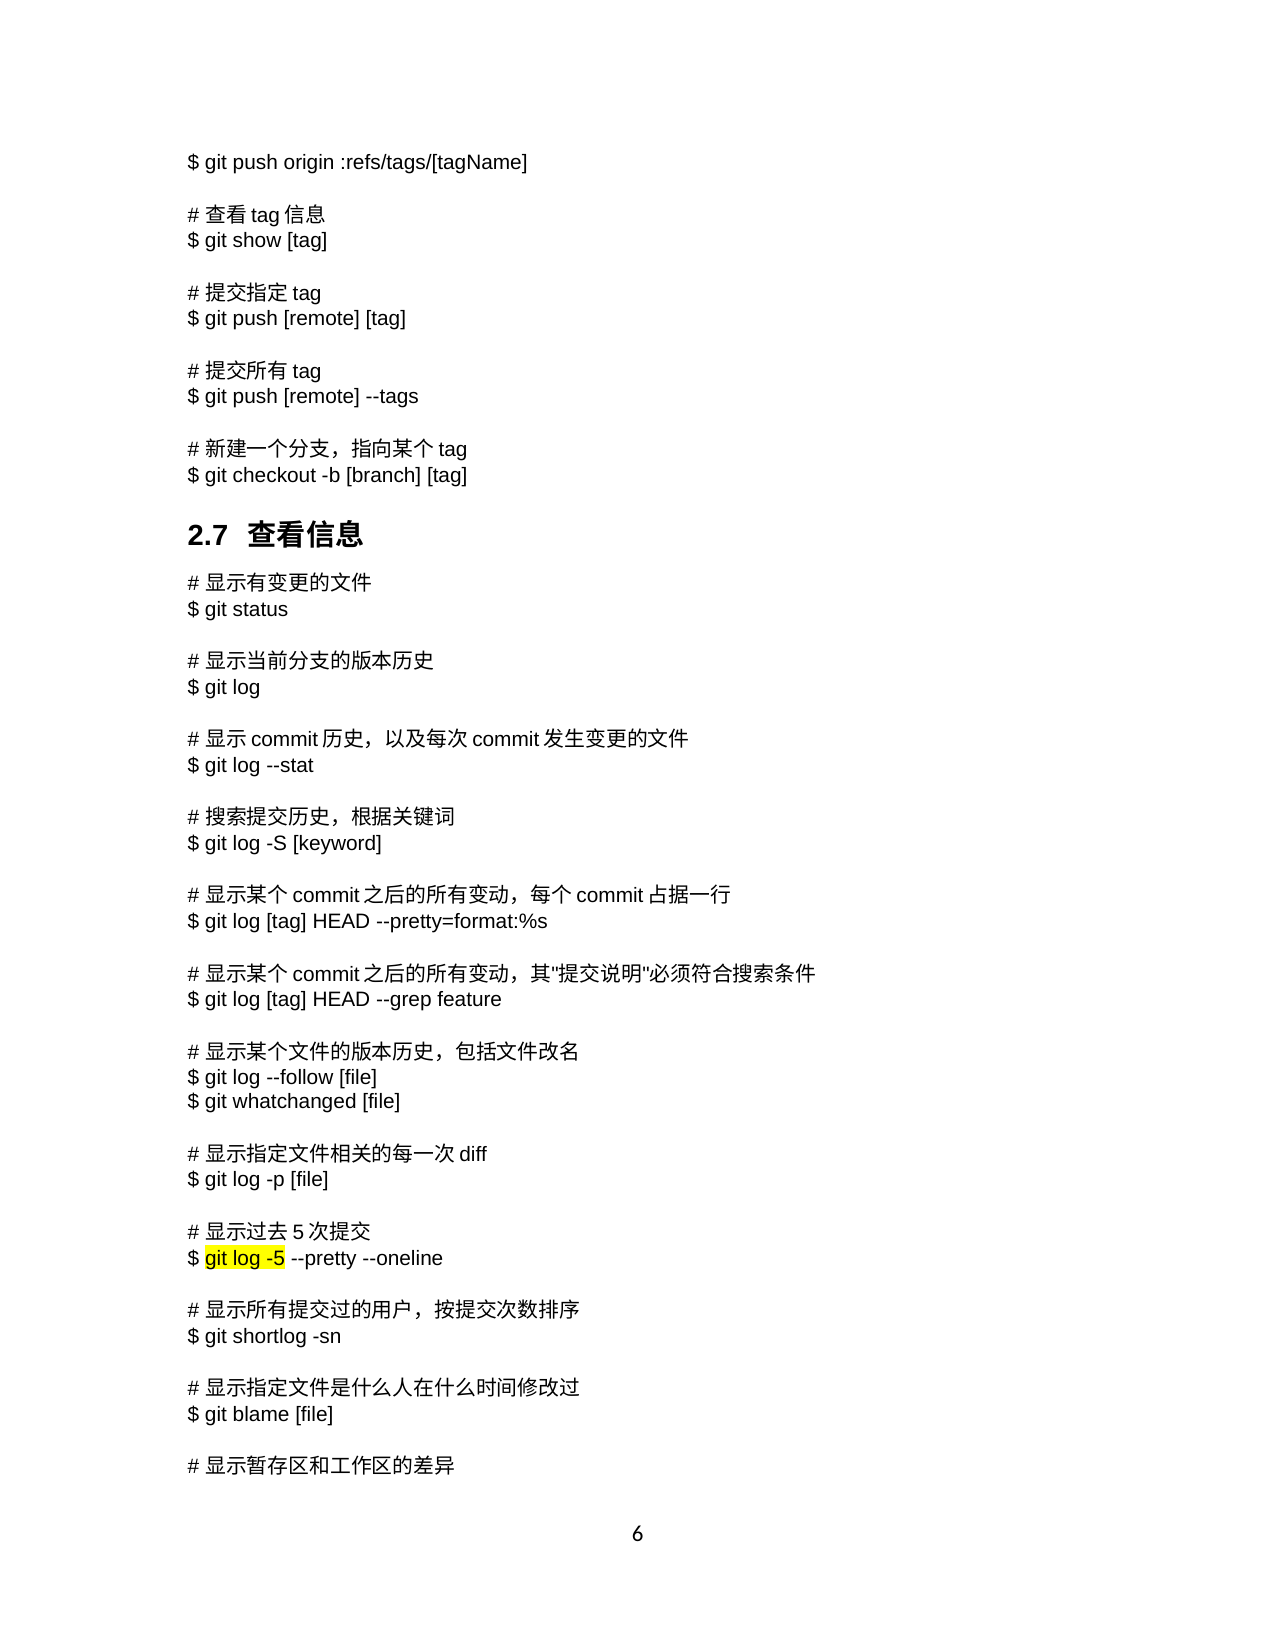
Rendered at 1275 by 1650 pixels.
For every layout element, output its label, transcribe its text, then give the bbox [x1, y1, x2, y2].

text # 显示某个文件的版本历史，包括文件改名 [187, 1035, 1087, 1065]
text # 显示当前分支的版本历史 [187, 644, 1087, 674]
text $ git shortlog -sn [187, 1323, 1087, 1347]
text $ git whatchanged [file] [187, 1089, 1087, 1113]
text $ git log --follow [file] [187, 1065, 1087, 1089]
text $ git log -p [file] [187, 1167, 1087, 1191]
text $ git log [187, 674, 1087, 698]
subtitle 查看信息 [187, 511, 1087, 554]
text # 提交指定tag [187, 276, 1087, 306]
text $ git log -S [keyword] [187, 831, 1087, 855]
text $ git push [remote] [tag] [187, 306, 1087, 330]
text # 显示过去5次提交 [187, 1215, 1087, 1245]
text $ git show [tag] [187, 228, 1087, 252]
text $ git log --stat [187, 753, 1087, 777]
text # 新建一个分支，指向某个tag [187, 432, 1087, 462]
text $ git log [tag] HEAD --pretty=format:%s [187, 909, 1087, 933]
text $ git log [tag] HEAD --grep feature [187, 987, 1087, 1011]
text # 提交所有tag [187, 354, 1087, 384]
text $ git log -5 --pretty --oneline [285, 1245, 1087, 1269]
text # 显示暂存区和工作区的差异 [187, 1449, 1087, 1480]
text # 查看tag信息 [187, 198, 1087, 228]
text $ git checkout -b [branch] [tag] [187, 462, 1087, 486]
text # 显示某个commit之后的所有变动，每个commit占据一行 [187, 879, 1087, 909]
text # 显示指定文件是什么人在什么时间修改过 [187, 1371, 1087, 1402]
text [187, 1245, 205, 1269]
text # 搜索提交历史，根据关键词 [187, 801, 1087, 831]
text $ git blame [file] [187, 1402, 1087, 1426]
text $ git status [187, 596, 1087, 620]
text $ git push [remote] --tags [187, 384, 1087, 408]
text # 显示commit历史，以及每次commit发生变更的文件 [187, 722, 1087, 753]
text # 显示有变更的文件 [187, 566, 1087, 596]
text # 显示指定文件相关的每一次diff [187, 1137, 1087, 1167]
text $ git push origin :refs/tags/[tagName] [187, 150, 1087, 174]
text # 显示所有提交过的用户，按提交次数排序 [187, 1293, 1087, 1323]
text # 显示某个commit之后的所有变动，其"提交说明"必须符合搜索条件 [187, 957, 1087, 987]
